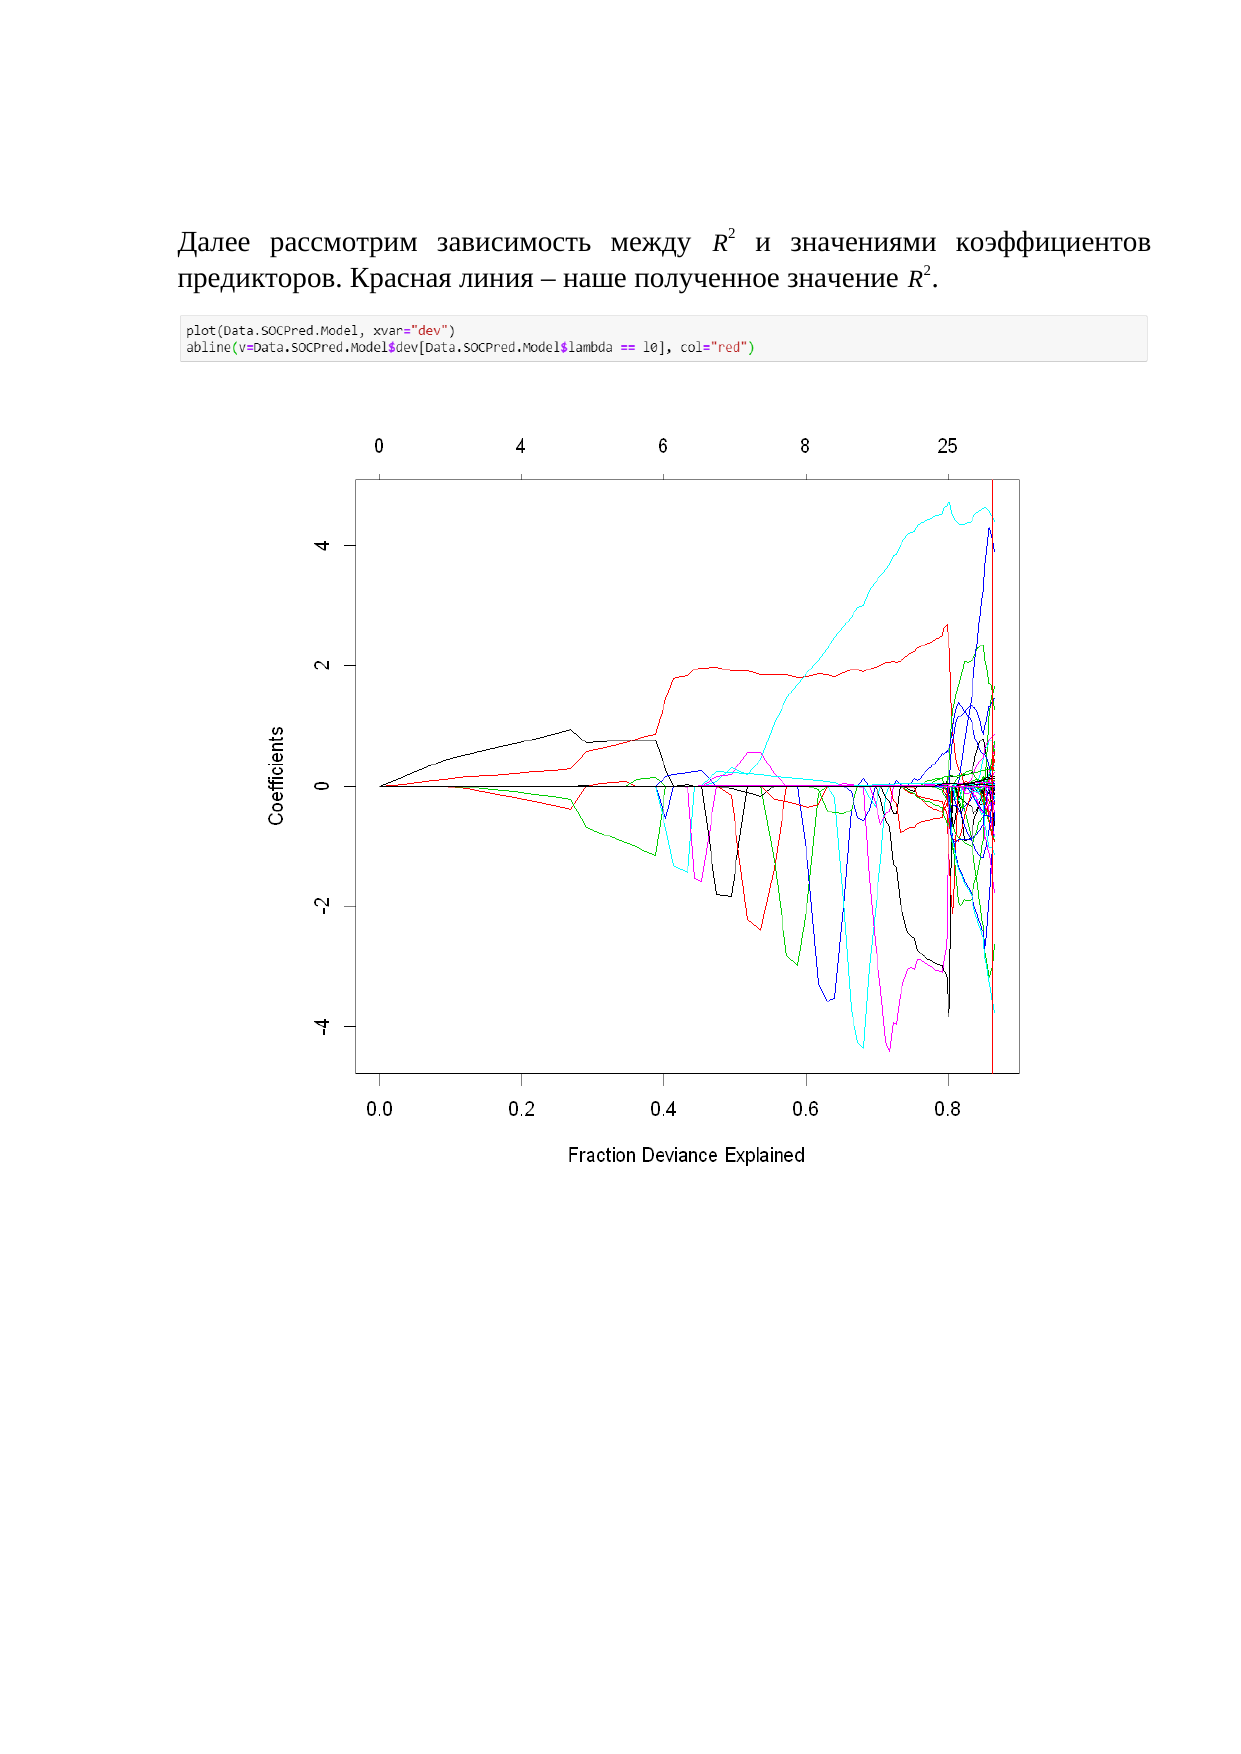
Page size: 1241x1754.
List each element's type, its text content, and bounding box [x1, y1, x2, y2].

picture [177, 312, 1151, 367]
text Далее рассмотрим зависимость между и значениями коэффициентов предикторов. Красная линия – наше полученное значение . [177, 224, 1152, 293]
picture [262, 385, 1067, 1191]
